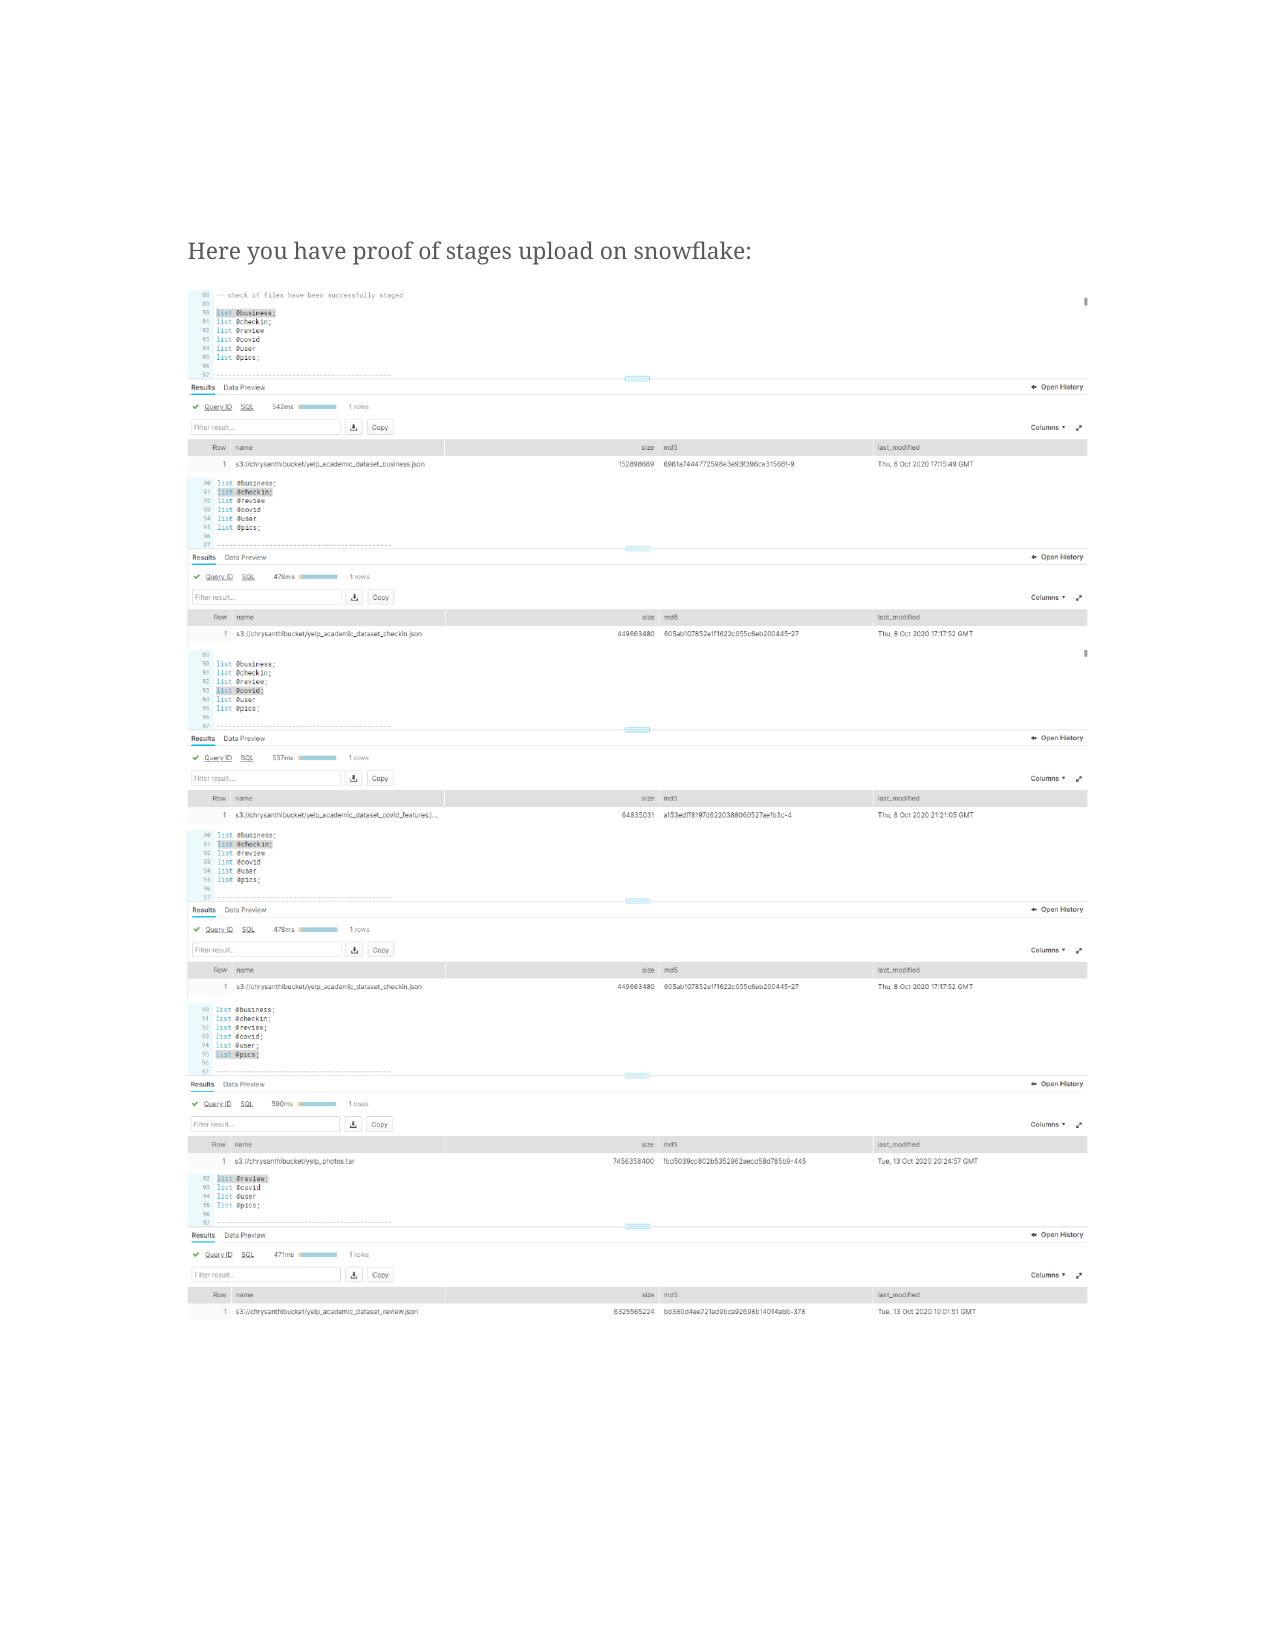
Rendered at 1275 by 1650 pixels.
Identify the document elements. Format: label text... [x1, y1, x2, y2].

picture [187, 830, 1088, 1001]
picture [187, 650, 1088, 827]
text Here you have proof of stages upload on snowflake: [187, 235, 1087, 266]
picture [187, 477, 1088, 648]
picture [187, 290, 1088, 475]
picture [187, 1173, 1088, 1323]
picture [187, 1003, 1088, 1171]
